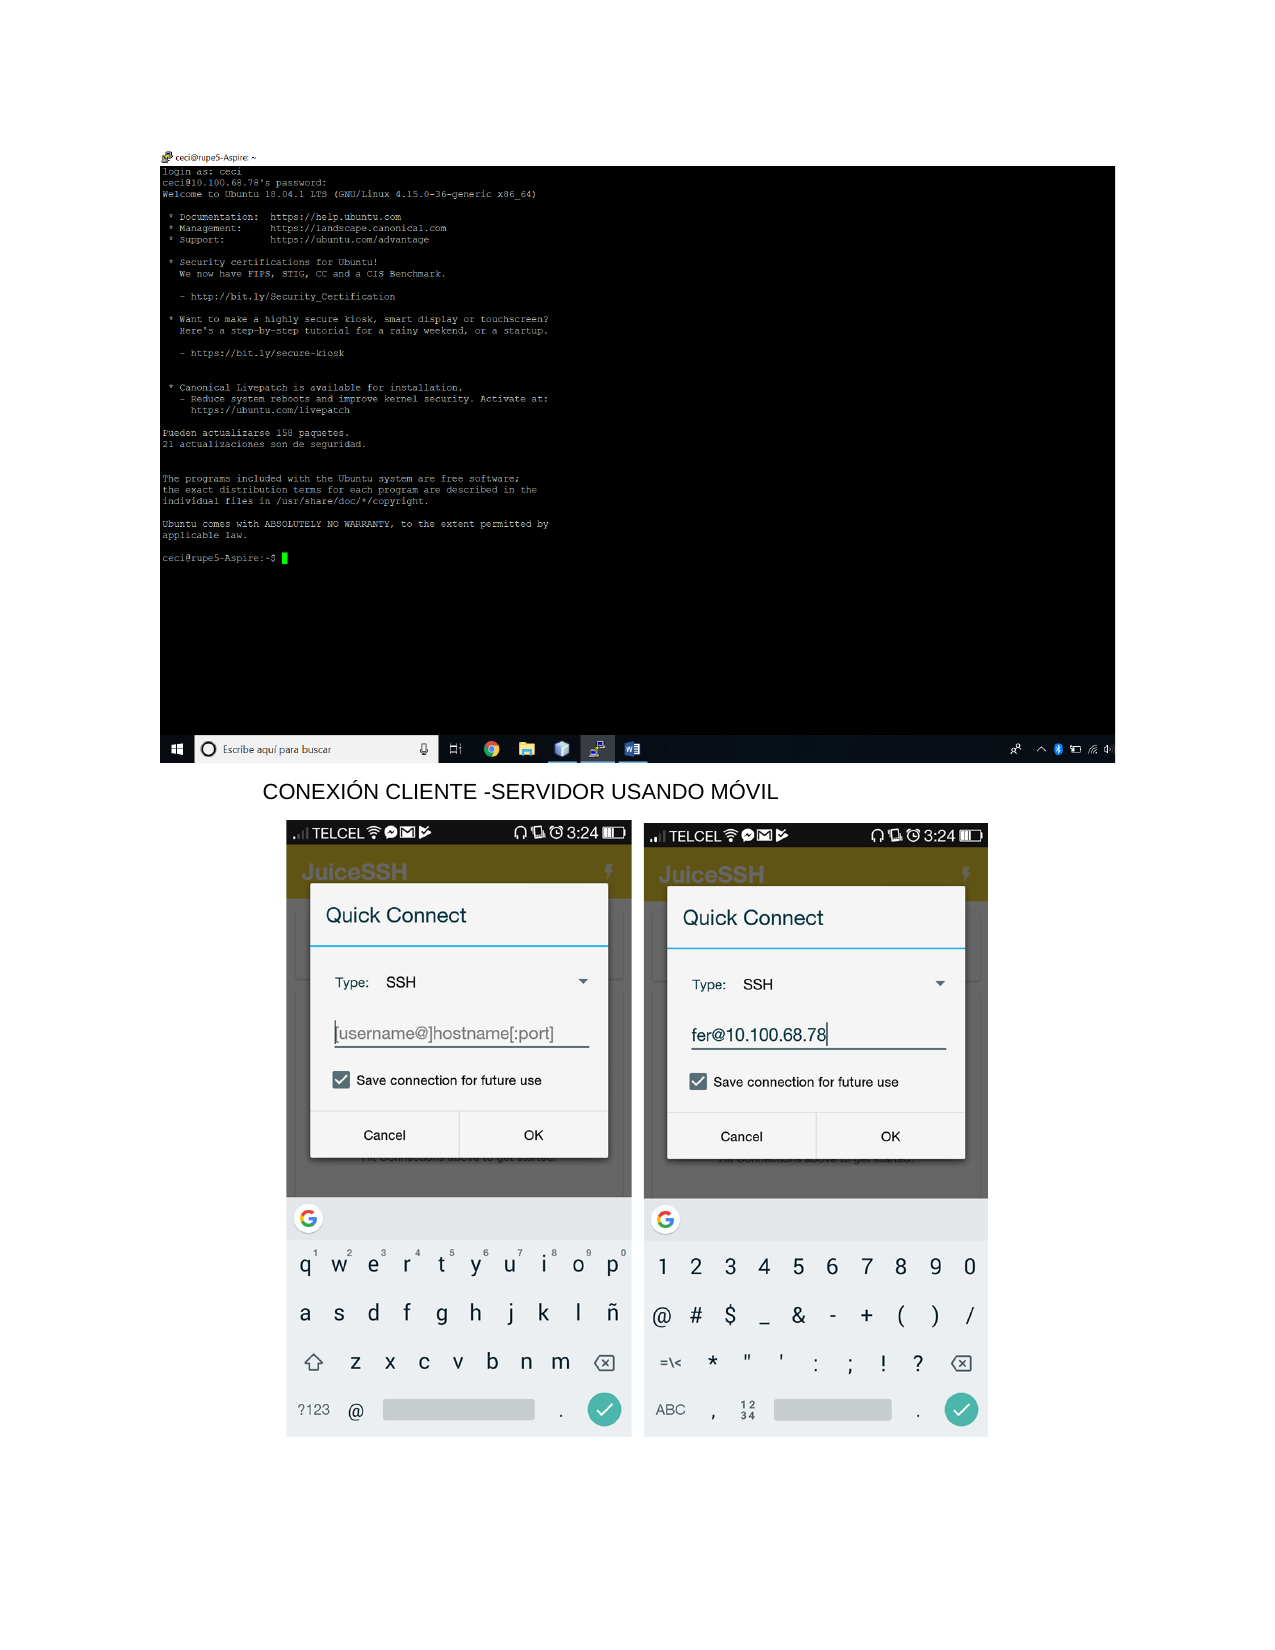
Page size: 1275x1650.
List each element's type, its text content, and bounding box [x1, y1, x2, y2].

picture [160, 150, 1116, 763]
picture [286, 820, 632, 1437]
picture [643, 823, 988, 1437]
list CONEXIÓN CLIENTE -SERVIDOR USANDO MÓVIL [262, 779, 1125, 804]
